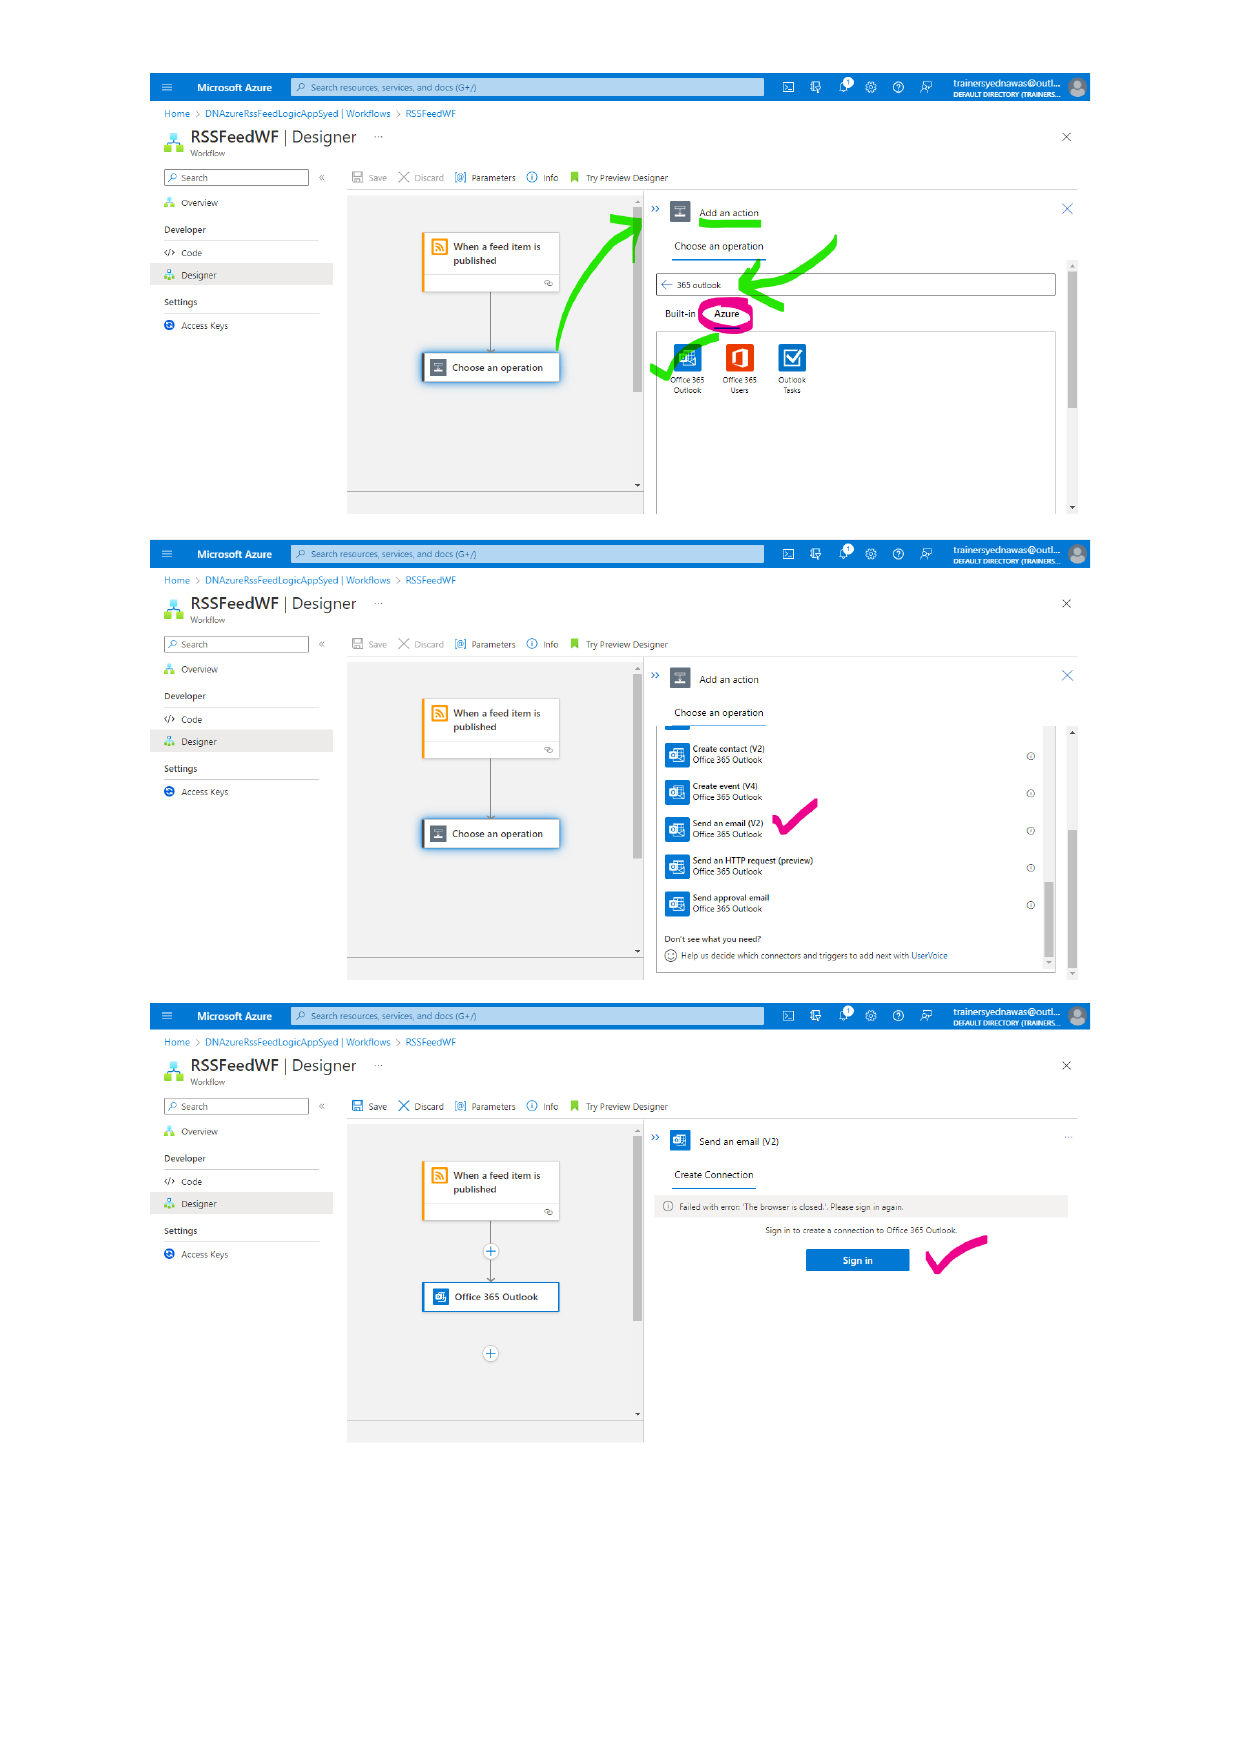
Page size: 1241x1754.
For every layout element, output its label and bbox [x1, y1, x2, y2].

picture [150, 537, 1091, 985]
picture [150, 73, 1091, 519]
picture [150, 1003, 1091, 1445]
